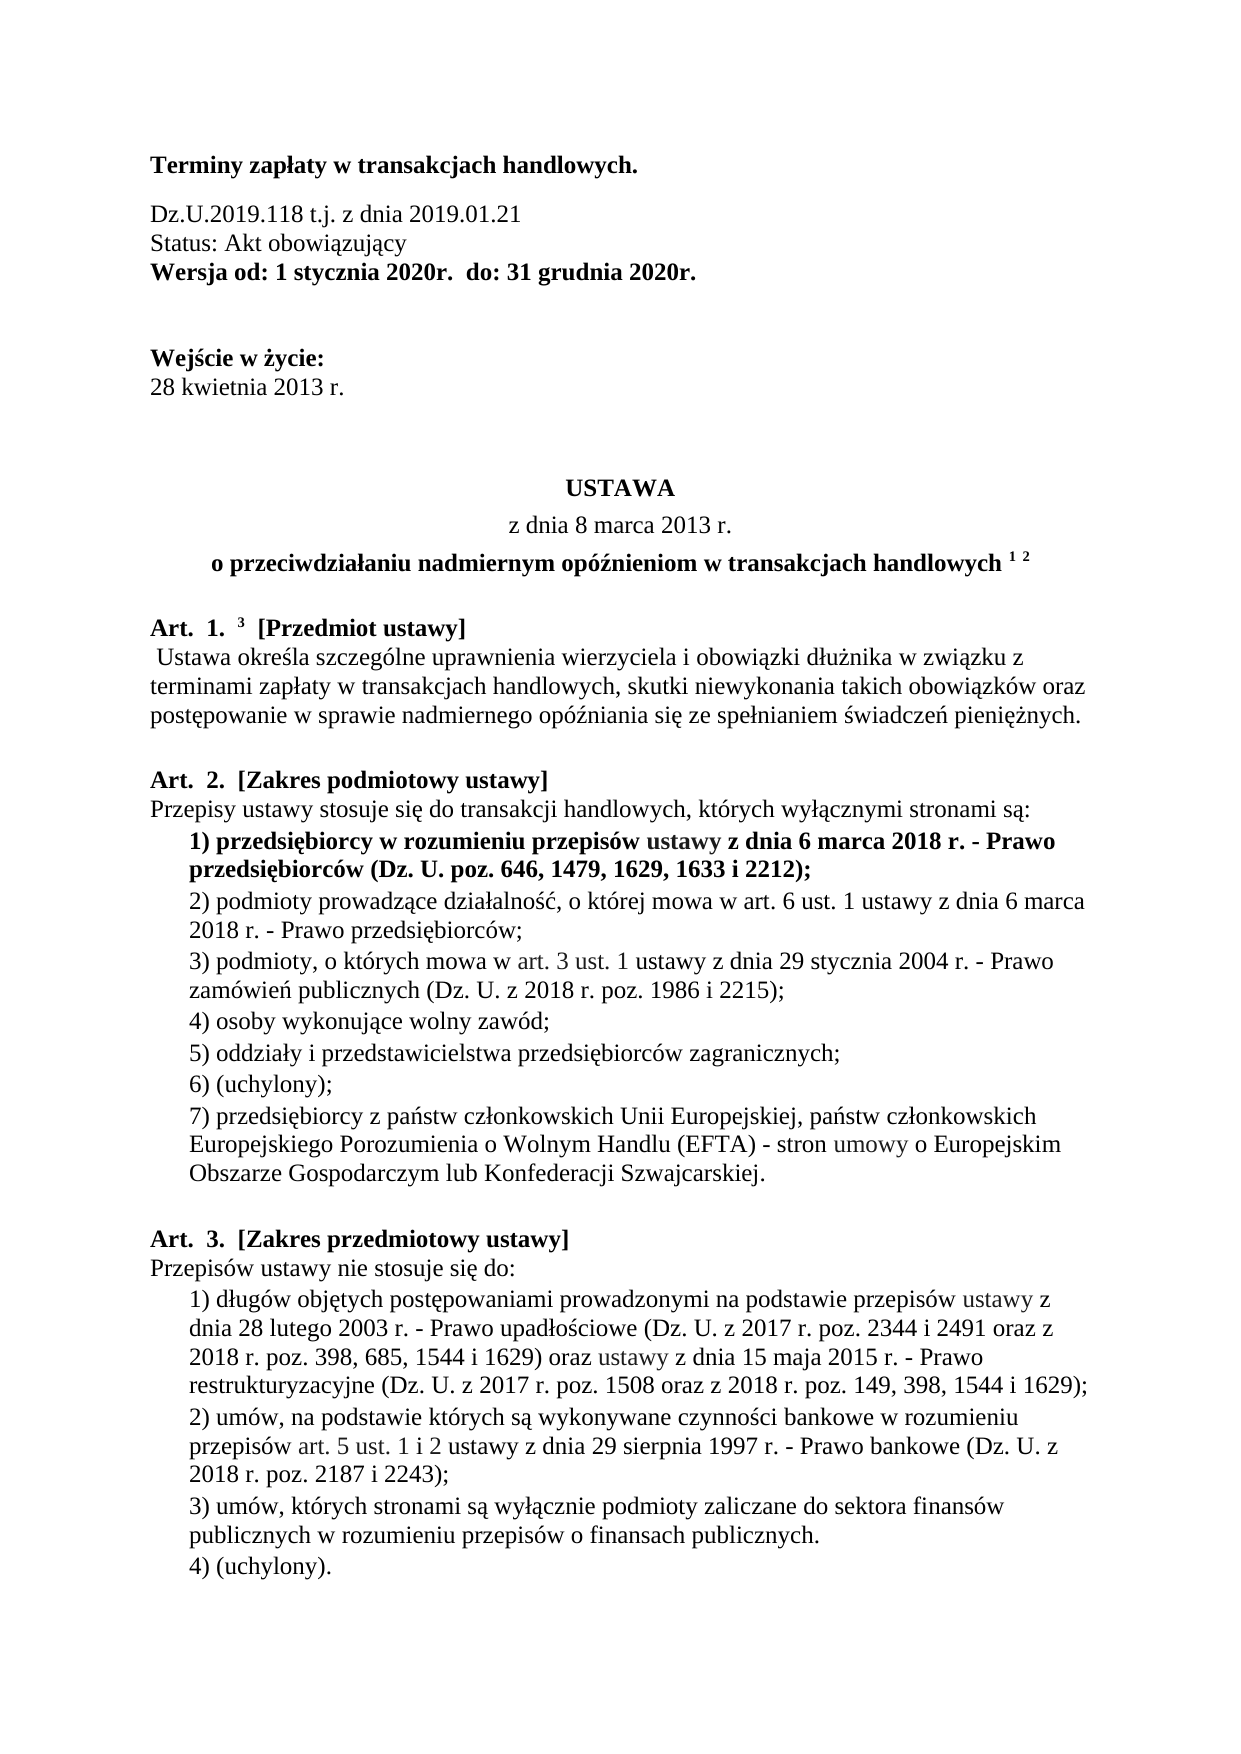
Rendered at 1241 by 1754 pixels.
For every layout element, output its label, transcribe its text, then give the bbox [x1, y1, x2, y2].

text 7) przedsiębiorcy z państw członkowskich Unii Europejskiej, państw członkowskich Europejskiego Porozumienia o Wolnym Handlu (EFTA) - stron umowy o Europejskim Obszarze Gospodarczym lub Konfederacji Szwajcarskiej. [189, 1101, 1090, 1187]
text Art. 1. 3 [Przedmiot ustawy] [150, 613, 1090, 642]
text Przepisów ustawy nie stosuje się do: [150, 1253, 1090, 1282]
text 5) oddziały i przedstawicielstwa przedsiębiorców zagranicznych; [189, 1038, 1090, 1067]
text Status: Akt obowiązujący [150, 228, 1090, 257]
text 4) osoby wykonujące wolny zawód; [189, 1006, 1090, 1035]
text 3) umów, których stronami są wyłącznie podmioty zaliczane do sektora finansów publicznych w rozumieniu przepisów o finansach publicznych. [189, 1491, 1090, 1548]
text z dnia 8 marca 2013 r. [150, 511, 1090, 539]
text Art. 3. [Zakres przedmiotowy ustawy] [150, 1224, 1090, 1253]
text USTAWA [150, 473, 1090, 502]
text Art. 2. [Zakres podmiotowy ustawy] [150, 766, 1090, 794]
text 2) podmioty prowadzące działalność, o której mowa w art. 6 ust. 1 ustawy z dnia 6 marca 2018 r. - Prawo przedsiębiorców; [189, 886, 1090, 943]
text Przepisy ustawy stosuje się do transakcji handlowych, których wyłącznymi stronami są: [150, 794, 1090, 823]
text Wersja od: 1 stycznia 2020r. do: 31 grudnia 2020r. [150, 257, 1090, 286]
text Wejście w życie: [150, 343, 1090, 372]
text 2) umów, na podstawie których są wykonywane czynności bankowe w rozumieniu przepisów art. 5 ust. 1 i 2 ustawy z dnia 29 sierpnia 1997 r. - Prawo bankowe (Dz. U. z 2018 r. poz. 2187 i 2243); [189, 1402, 1090, 1488]
text 1) przedsiębiorcy w rozumieniu przepisów ustawy z dnia 6 marca 2018 r. - Prawo przedsiębiorców (Dz. U. poz. 646, 1479, 1629, 1633 i 2212); [189, 826, 1090, 883]
text 28 kwietnia 2013 r. [150, 372, 1090, 401]
text o przeciwdziałaniu nadmiernym opóźnieniom w transakcjach handlowych 1 2 [150, 548, 1090, 576]
text Ustawa określa szczególne uprawnienia wierzyciela i obowiązki dłużnika w związku z terminami zapłaty w transakcjach handlowych, skutki niewykonania takich obowiązków oraz postępowanie w sprawie nadmiernego opóźniania się ze spełnianiem świadczeń pieniężnych. [150, 642, 1090, 728]
text 4) (uchylony). [189, 1551, 1090, 1580]
text 3) podmioty, o których mowa w art. 3 ust. 1 ustawy z dnia 29 stycznia 2004 r. - Prawo zamówień publicznych (Dz. U. z 2018 r. poz. 1986 i 2215); [189, 946, 1090, 1004]
text Dz.U.2019.118 t.j. z dnia 2019.01.21 [150, 199, 1090, 228]
text 6) (uchylony); [189, 1069, 1090, 1098]
text 1) długów objętych postępowaniami prowadzonymi na podstawie przepisów ustawy z dnia 28 lutego 2003 r. - Prawo upadłościowe (Dz. U. z 2017 r. poz. 2344 i 2491 oraz z 2018 r. poz. 398, 685, 1544 i 1629) oraz ustawy z dnia 15 maja 2015 r. - Prawo restrukturyzacyjne (Dz. U. z 2017 r. poz. 1508 oraz z 2018 r. poz. 149, 398, 1544 i 1629); [189, 1284, 1090, 1399]
title Terminy zapłaty w transakcjach handlowych. [150, 150, 1090, 179]
